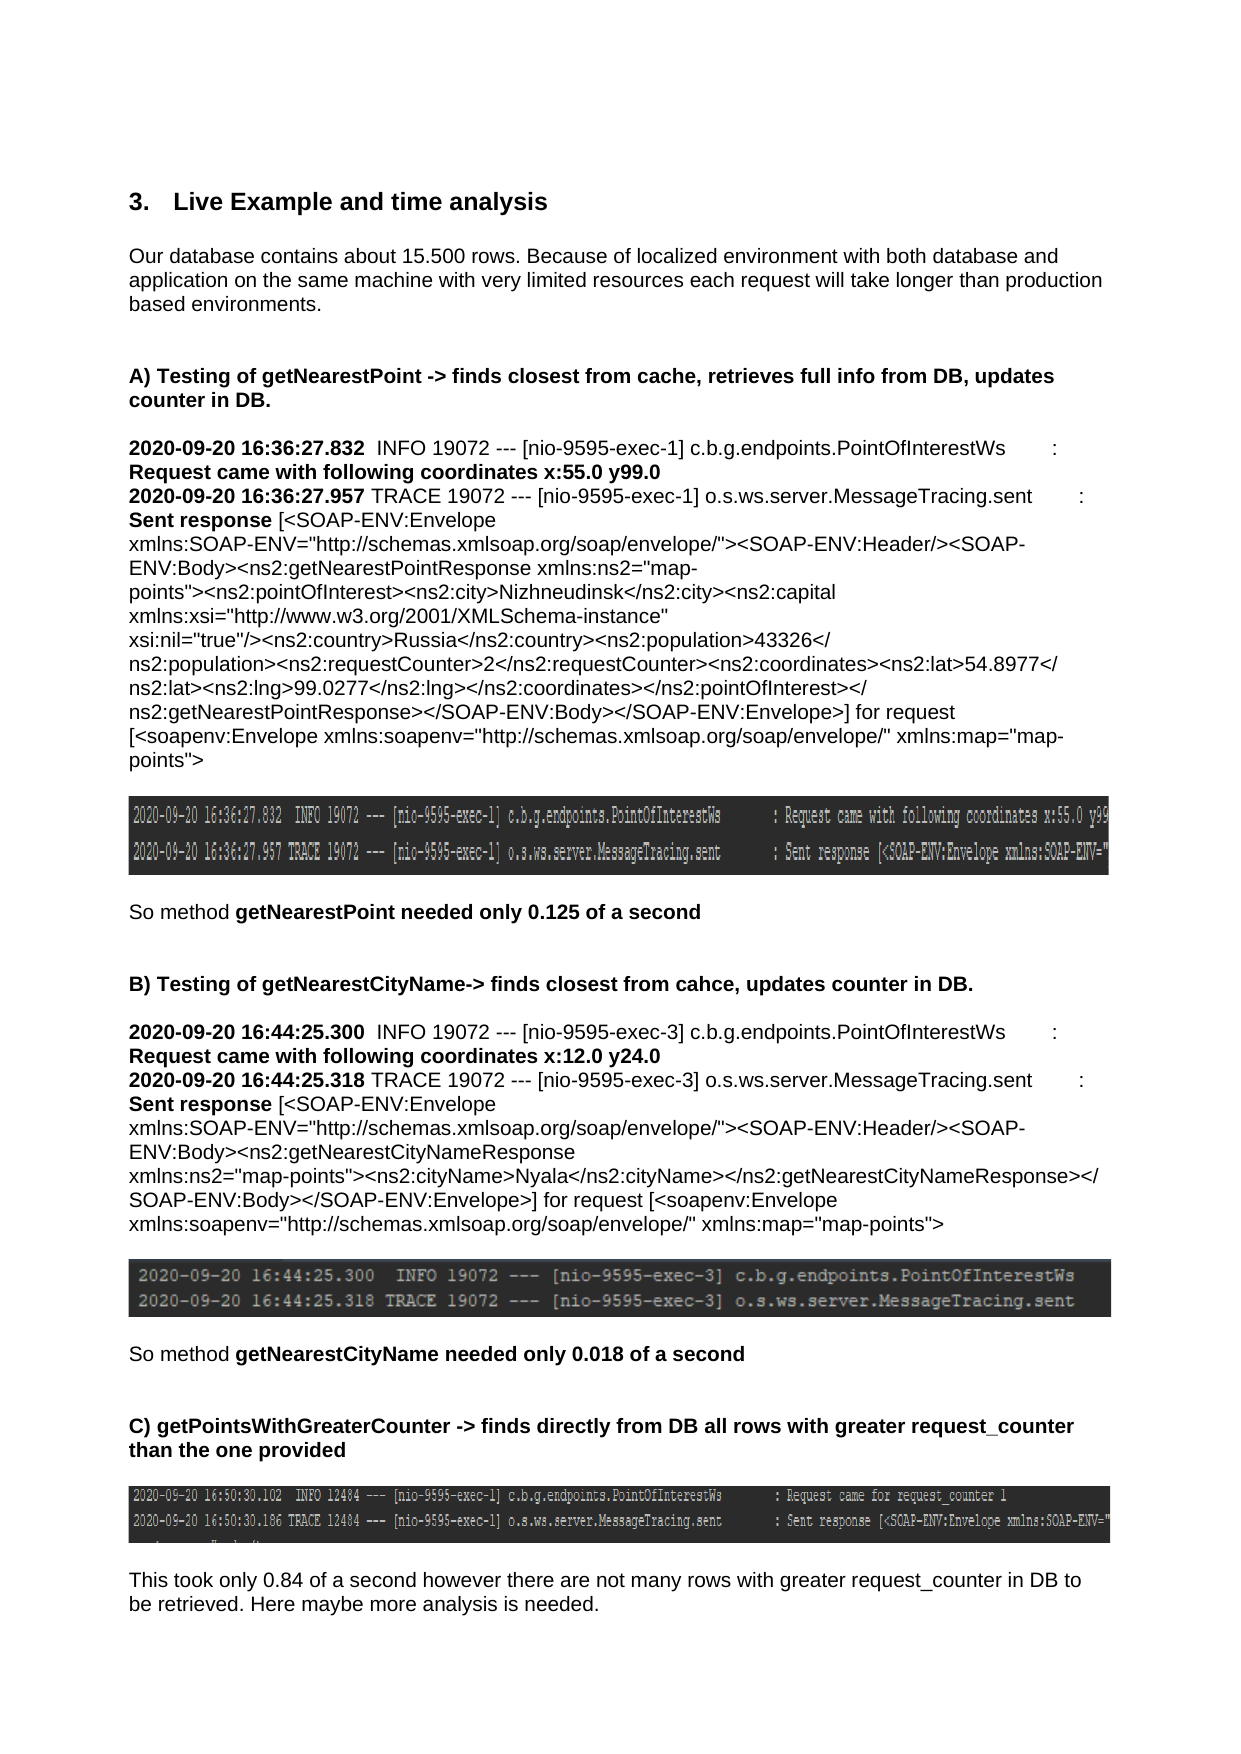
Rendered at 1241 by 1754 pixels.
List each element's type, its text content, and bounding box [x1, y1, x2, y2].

picture [128, 796, 1109, 875]
list Live Example and time analysis [129, 187, 1111, 216]
text This took only 0.84 of a second however there are not many rows with greater request_counter in DB to be retrieved. Here maybe more analysis is needed. [129, 1568, 1111, 1616]
text Our database contains about 15.500 rows. Because of localized environment with both database and application on the same machine with very limited resources each request will take longer than production based environments. [129, 244, 1111, 316]
list Testing of getNearestCityName-> finds closest from cahce, updates counter in DB. [129, 972, 1111, 996]
picture [128, 1259, 1112, 1317]
text 2020-09-20 16:36:27.832 INFO 19072 --- [nio-9595-exec-1] c.b.g.endpoints.PointOfInterestWs : Request came with following coordinates x:55.0 y99.0 [129, 436, 1111, 484]
list getPointsWithGreaterCounter -> finds directly from DB all rows with greater request_counter than the one provided [129, 1414, 1111, 1462]
text 2020-09-20 16:36:27.957 TRACE 19072 --- [nio-9595-exec-1] o.s.ws.server.MessageTracing.sent : Sent response [<SOAP-ENV:Envelope xmlns:SOAP-ENV="http://schemas.xmlsoap.org/soap/envelope/"><SOAP-ENV:Header/><SOAP-ENV:Body><ns2:getNearestPointResponse xmlns:ns2="map-points"><ns2:pointOfInterest><ns2:city>Nizhneudinsk</ns2:city><ns2:capital xmlns:xsi="http://www.w3.org/2001/XMLSchema-instance" xsi:nil="true"/><ns2:country>Russia</ns2:country><ns2:population>43326</ns2:population><ns2:requestCounter>2</ns2:requestCounter><ns2:coordinates><ns2:lat>54.8977</ns2:lat><ns2:lng>99.0277</ns2:lng></ns2:coordinates></ns2:pointOfInterest></ns2:getNearestPointResponse></SOAP-ENV:Body></SOAP-ENV:Envelope>] for request [<soapenv:Envelope xmlns:soapenv="http://schemas.xmlsoap.org/soap/envelope/" xmlns:map="map-points"> [129, 484, 1111, 771]
list Testing of getNearestPoint -> finds closest from cache, retrieves full info from DB, updates counter in DB. [129, 364, 1111, 412]
text So method getNearestPoint needed only 0.125 of a second [129, 900, 1111, 924]
text 2020-09-20 16:44:25.318 TRACE 19072 --- [nio-9595-exec-3] o.s.ws.server.MessageTracing.sent : Sent response [<SOAP-ENV:Envelope xmlns:SOAP-ENV="http://schemas.xmlsoap.org/soap/envelope/"><SOAP-ENV:Header/><SOAP-ENV:Body><ns2:getNearestCityNameResponse xmlns:ns2="map-points"><ns2:cityName>Nyala</ns2:cityName></ns2:getNearestCityNameResponse></SOAP-ENV:Body></SOAP-ENV:Envelope>] for request [<soapenv:Envelope xmlns:soapenv="http://schemas.xmlsoap.org/soap/envelope/" xmlns:map="map-points"> [129, 1068, 1111, 1236]
text 2020-09-20 16:44:25.300 INFO 19072 --- [nio-9595-exec-3] c.b.g.endpoints.PointOfInterestWs : Request came with following coordinates x:12.0 y24.0 [129, 1020, 1111, 1068]
picture [128, 1486, 1111, 1543]
text So method getNearestCityName needed only 0.018 of a second [129, 1342, 1111, 1366]
